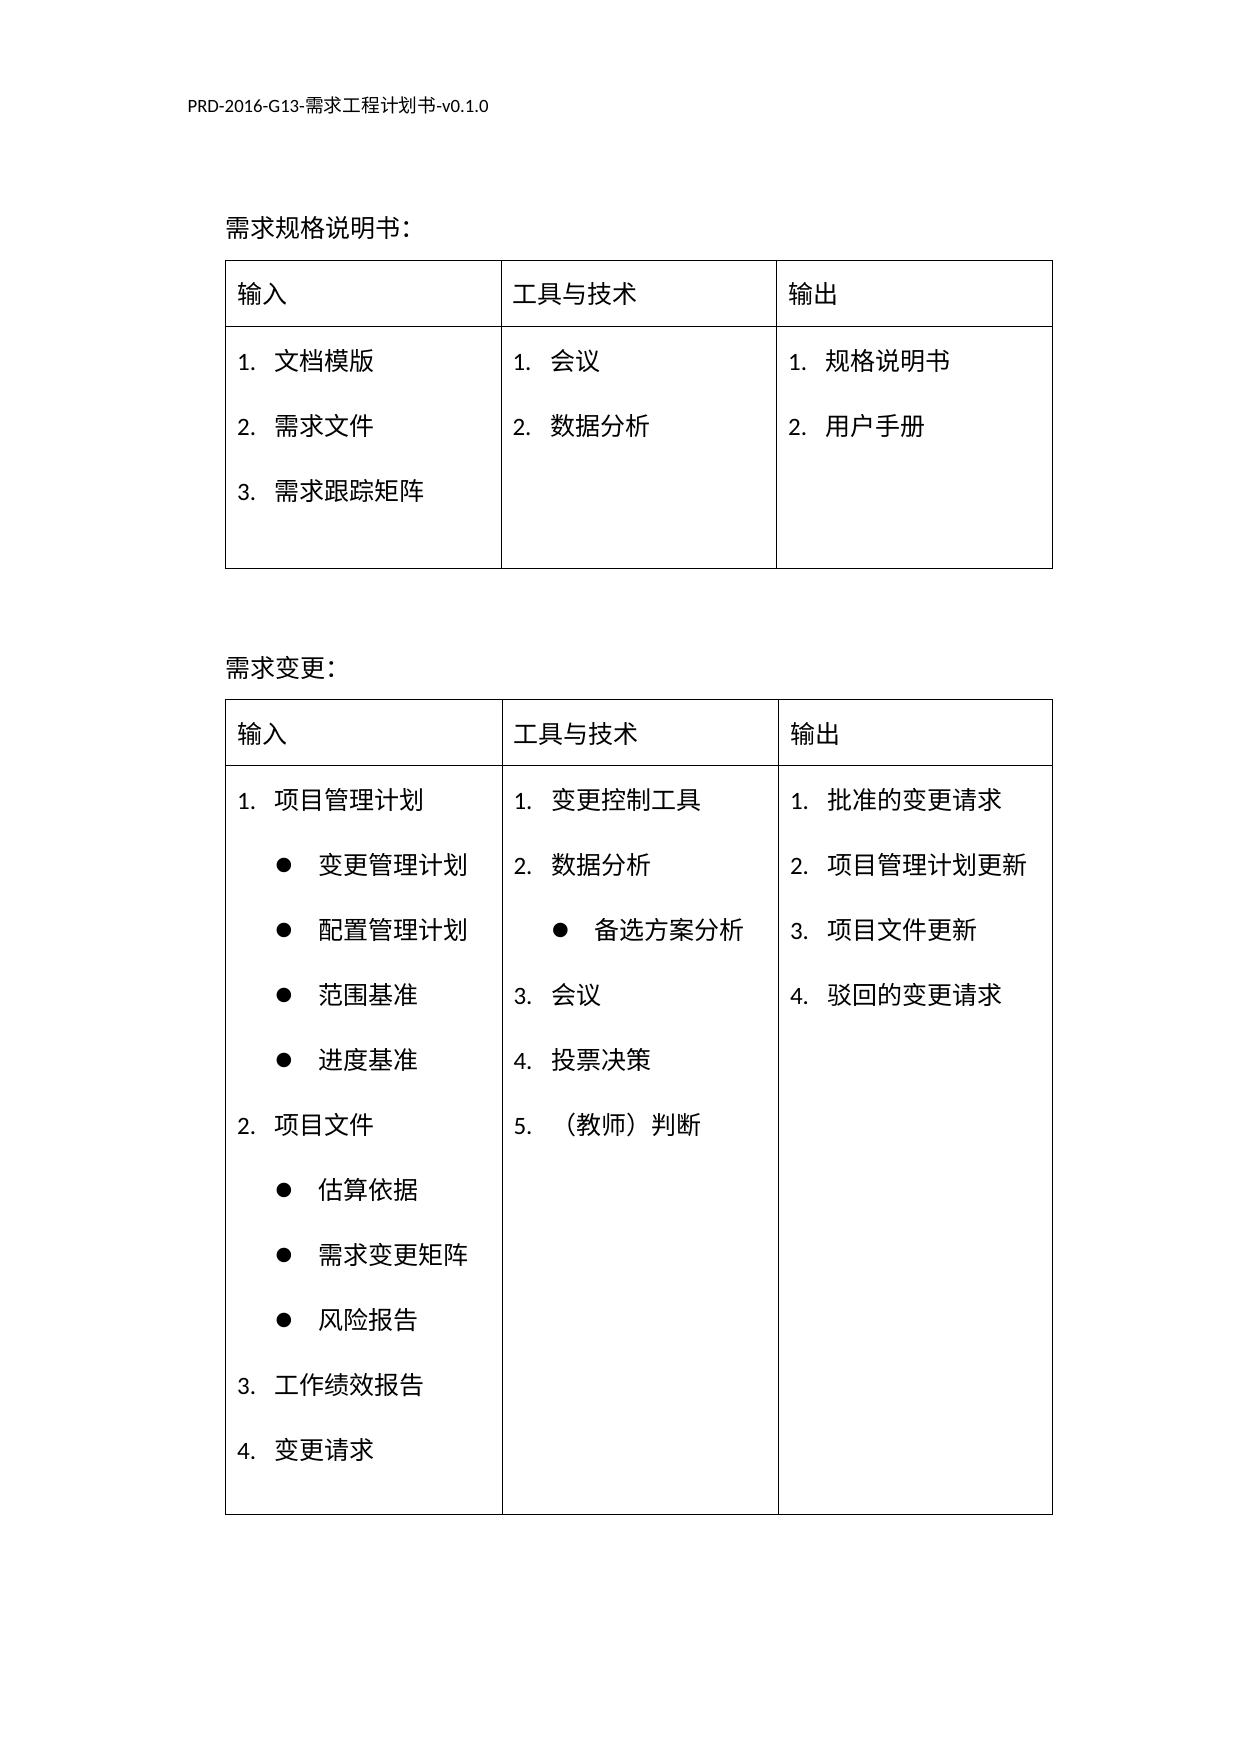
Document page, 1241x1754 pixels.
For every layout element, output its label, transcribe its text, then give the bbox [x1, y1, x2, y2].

table_cell 文档模版 需求文件 需求跟踪矩阵 [226, 327, 501, 568]
table_cell 变更控制工具 数据分析 备选方案分析 会议 投票决策 （教师）判断 [503, 766, 778, 1513]
table_header 输出 [777, 261, 1052, 326]
table_cell 会议 数据分析 [502, 327, 776, 568]
table_header 工具与技术 [502, 261, 776, 326]
table_header 工具与技术 [503, 700, 778, 765]
table_header 输入 [226, 261, 501, 326]
table_header 输出 [779, 700, 1052, 765]
table_header 输入 [226, 700, 502, 765]
list 需求变更： [225, 634, 1053, 699]
table_cell 项目管理计划 变更管理计划 配置管理计划 范围基准 进度基准 项目文件 估算依据 需求变更矩阵 风险报告 工作绩效报告 变更请求 [226, 766, 502, 1513]
list 需求规格说明书： [225, 194, 1053, 259]
table_cell 批准的变更请求 项目管理计划更新 项目文件更新 驳回的变更请求 [779, 766, 1052, 1513]
table_cell 规格说明书 用户手册 [777, 327, 1052, 568]
